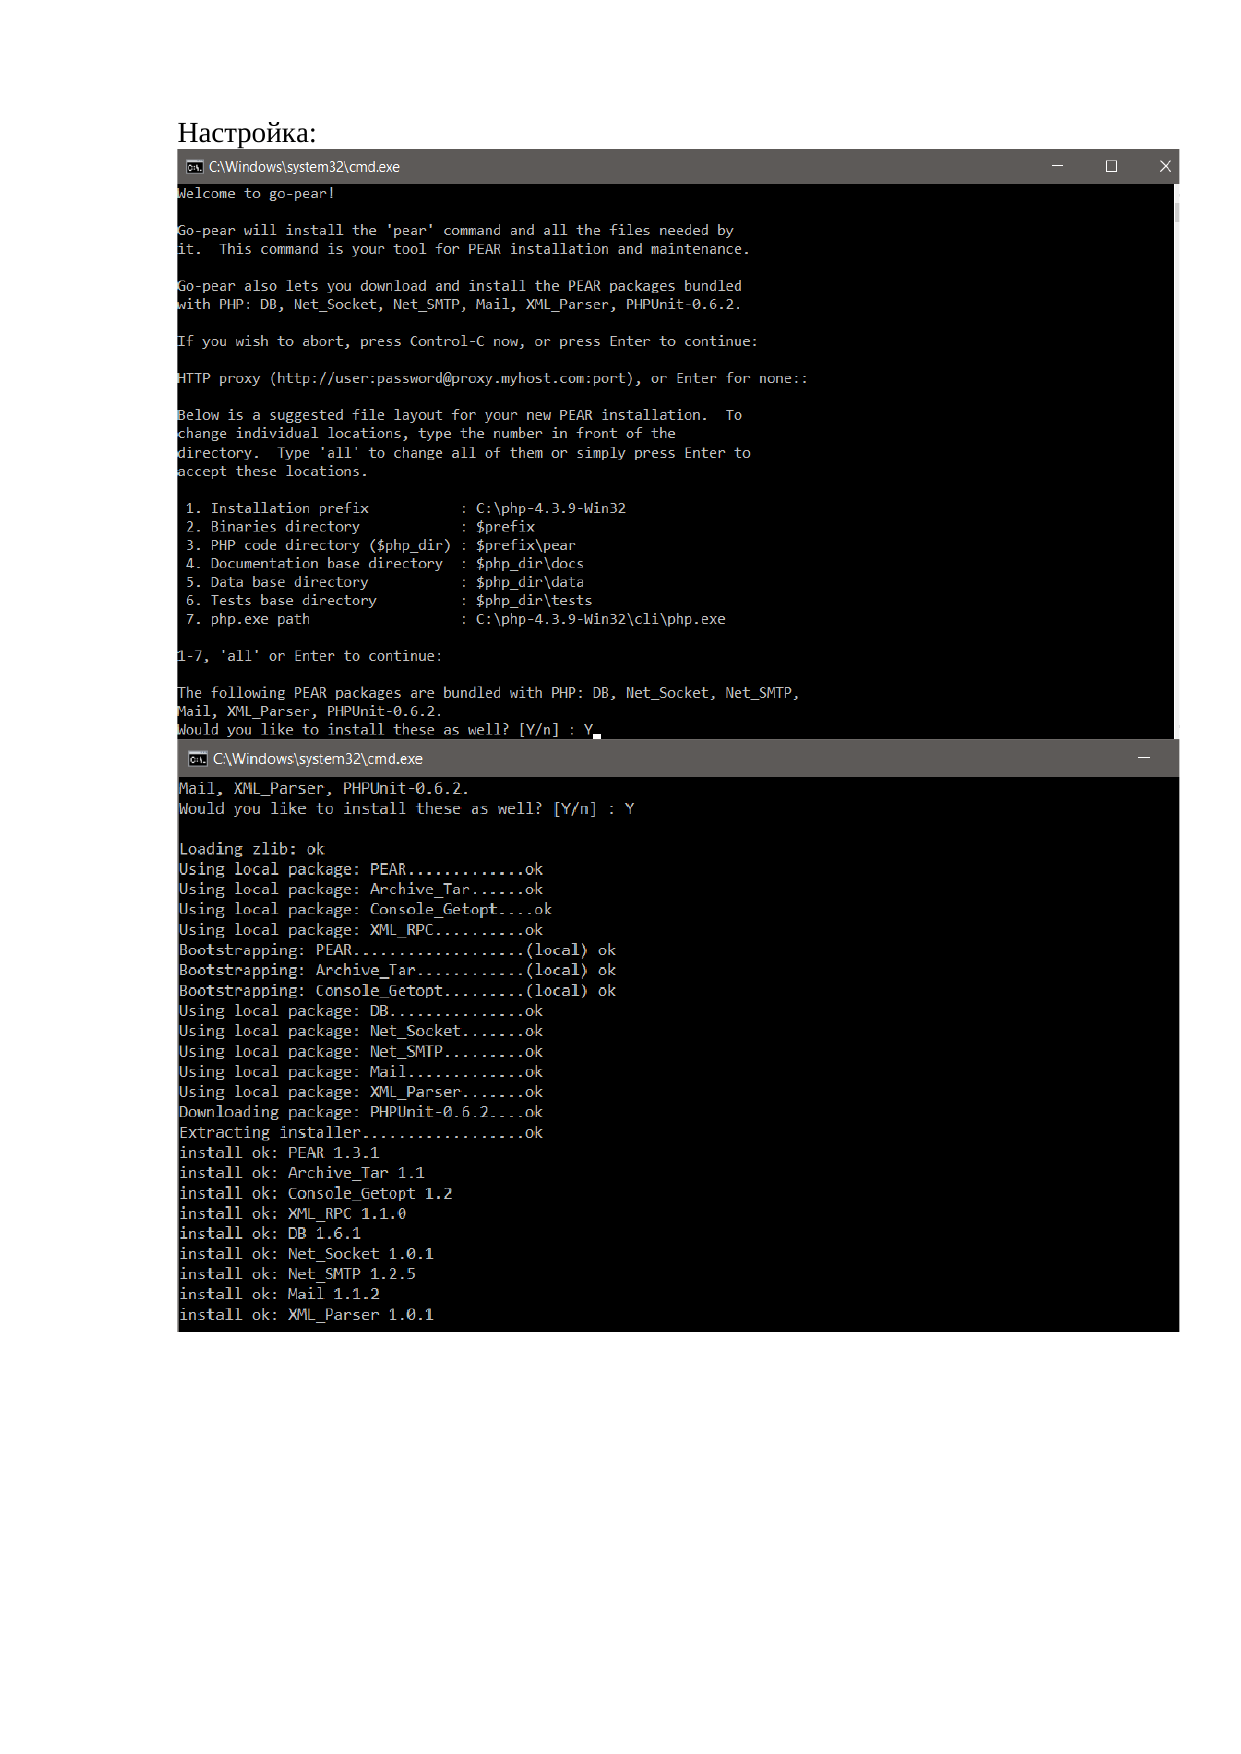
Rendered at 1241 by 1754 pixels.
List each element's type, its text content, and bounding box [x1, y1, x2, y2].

text Настройка: [177, 115, 1223, 149]
picture [177, 149, 1180, 1332]
